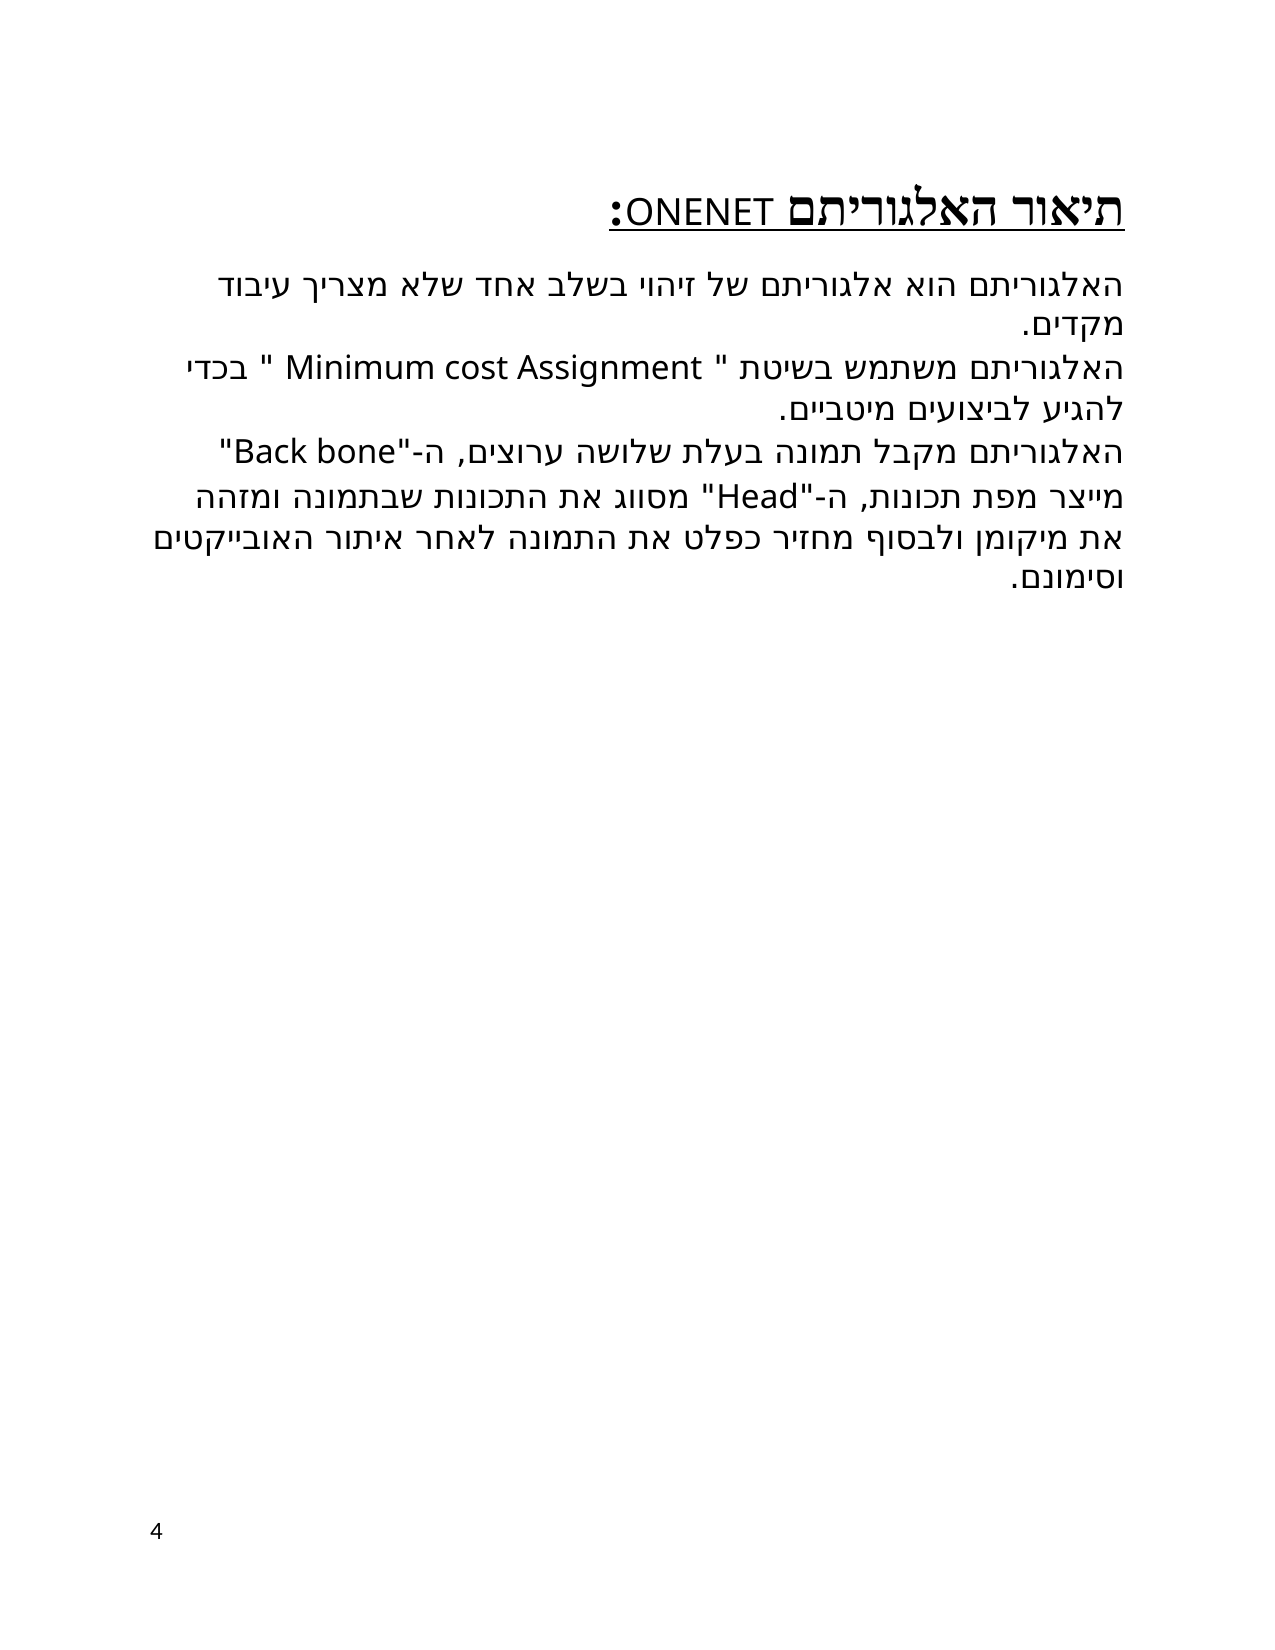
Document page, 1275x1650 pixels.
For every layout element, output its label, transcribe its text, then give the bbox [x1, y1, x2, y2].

text האלגוריתם הוא אלגוריתם של זיהוי בשלב אחד שלא מצריך עיבוד מקדים. האלגוריתם משתמש בשיטת " Minimum cost Assignment " בכדי להגיע לביצועים מיטביים. האלגוריתם מקבל תמונה בעלת שלושה ערוצים, ה-"Back bone" מייצר מפת תכונות, ה-"Head" מסווג את התכונות שבתמונה ומזהה את מיקומן ולבסוף מחזיר כפלט את התמונה לאחר איתור האובייקטים וסימונם. [150, 266, 1125, 596]
subtitle תיאור האלגוריתם ONENET: [150, 179, 1125, 237]
